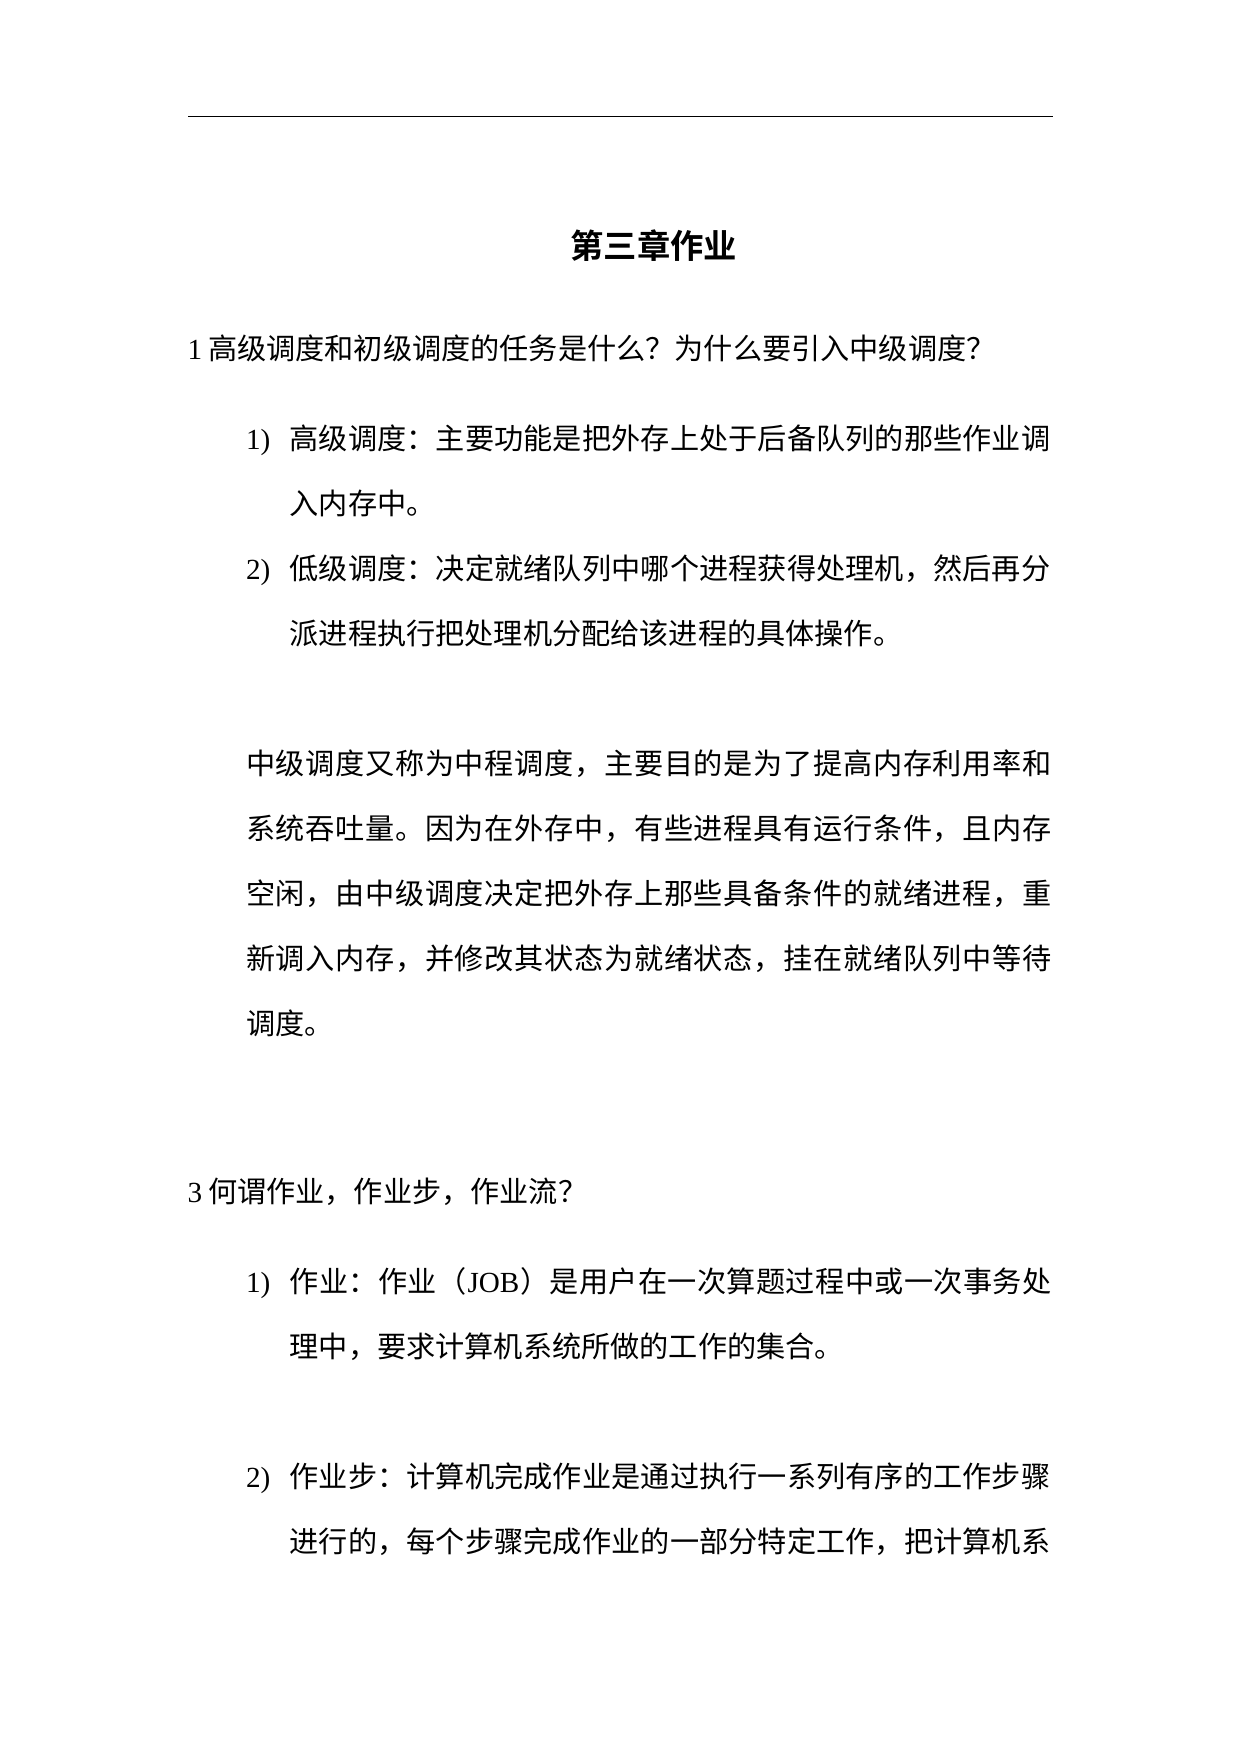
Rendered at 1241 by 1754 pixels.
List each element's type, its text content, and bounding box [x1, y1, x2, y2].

list 低级调度：决定就绪队列中哪个进程获得处理机，然后再分派进程执行把处理机分配给该进程的具体操作。 [246, 534, 1053, 664]
list 高级调度：主要功能是把外存上处于后备队列的那些作业调入内存中。 [246, 404, 1053, 534]
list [246, 1442, 1053, 1572]
text 第三章作业 [187, 212, 1053, 277]
list 作业：作业（JOB）是用户在一次算题过程中或一次事务处理中，要求计算机系统所做的工作的集合。 [246, 1247, 1053, 1377]
text 1高级调度和初级调度的任务是什么？为什么要引入中级调度？ [187, 314, 1053, 379]
text 3何谓作业，作业步，作业流？ [187, 1157, 1053, 1222]
text 中级调度又称为中程调度，主要目的是为了提高内存利用率和系统吞吐量。因为在外存中，有些进程具有运行条件，且内存空闲，由中级调度决定把外存上那些具备条件的就绪进程，重新调入内存，并修改其状态为就绪状态，挂在就绪队列中等待调度。 [246, 729, 1053, 1054]
